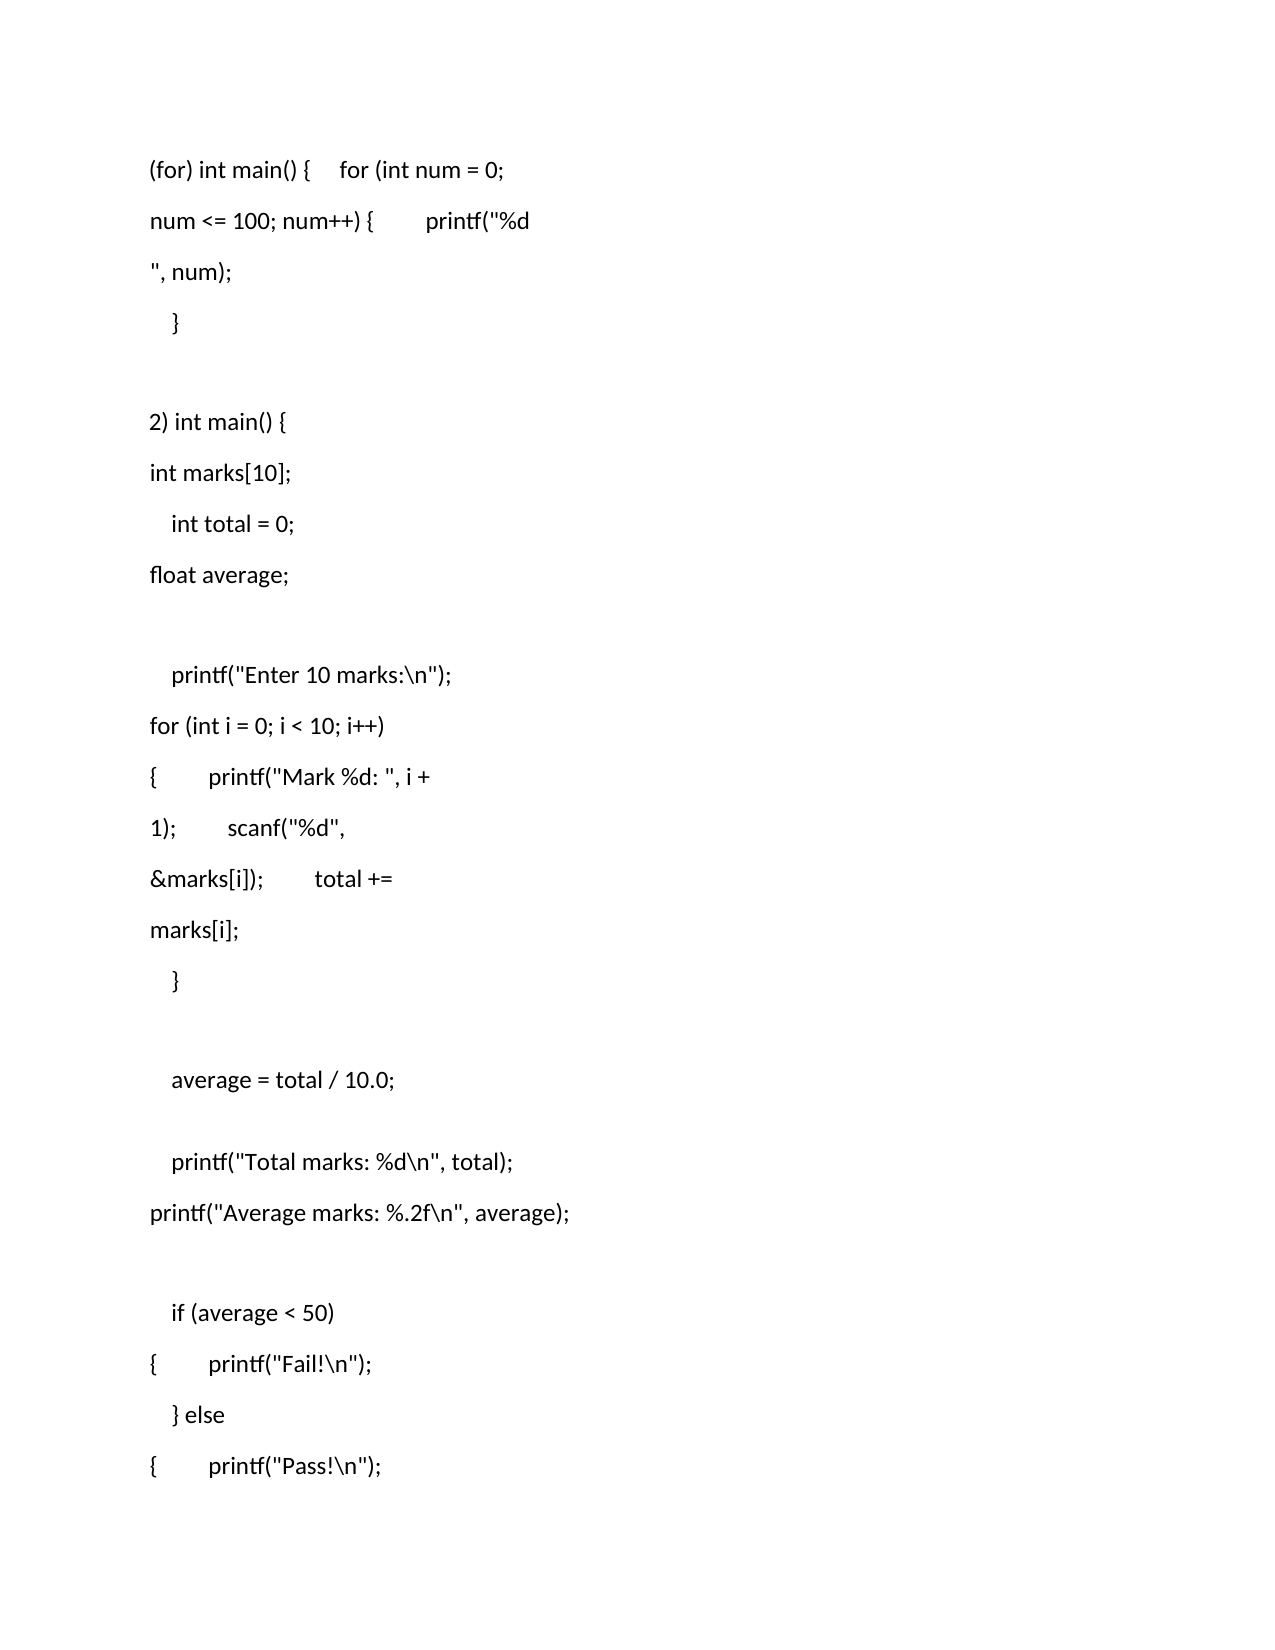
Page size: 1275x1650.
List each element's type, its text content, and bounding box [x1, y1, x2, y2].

text } [148, 307, 1125, 338]
text if (average < 50) { printf("Fail!\n"); [148, 1297, 489, 1378]
text average = total / 10.0; [148, 1064, 1125, 1094]
text printf("Total marks: %d\n", total); printf("Average marks: %.2f\n", average); [148, 1146, 637, 1227]
text printf("Enter 10 marks:\n"); for (int i = 0; i < 10; i++) { printf("Mark %d: ", i + 1); scanf("%d", &marks[i]); total += marks[i]; [148, 659, 458, 944]
text } else { printf("Pass!\n"); [148, 1399, 397, 1480]
text (for) int main() { for (int num = 0; num <= 100; num++) { printf("%d ", num); [148, 154, 533, 287]
text } [148, 965, 1125, 996]
text int total = 0; float average; [148, 508, 332, 589]
text 2) int main() { int marks[10]; [148, 406, 301, 488]
